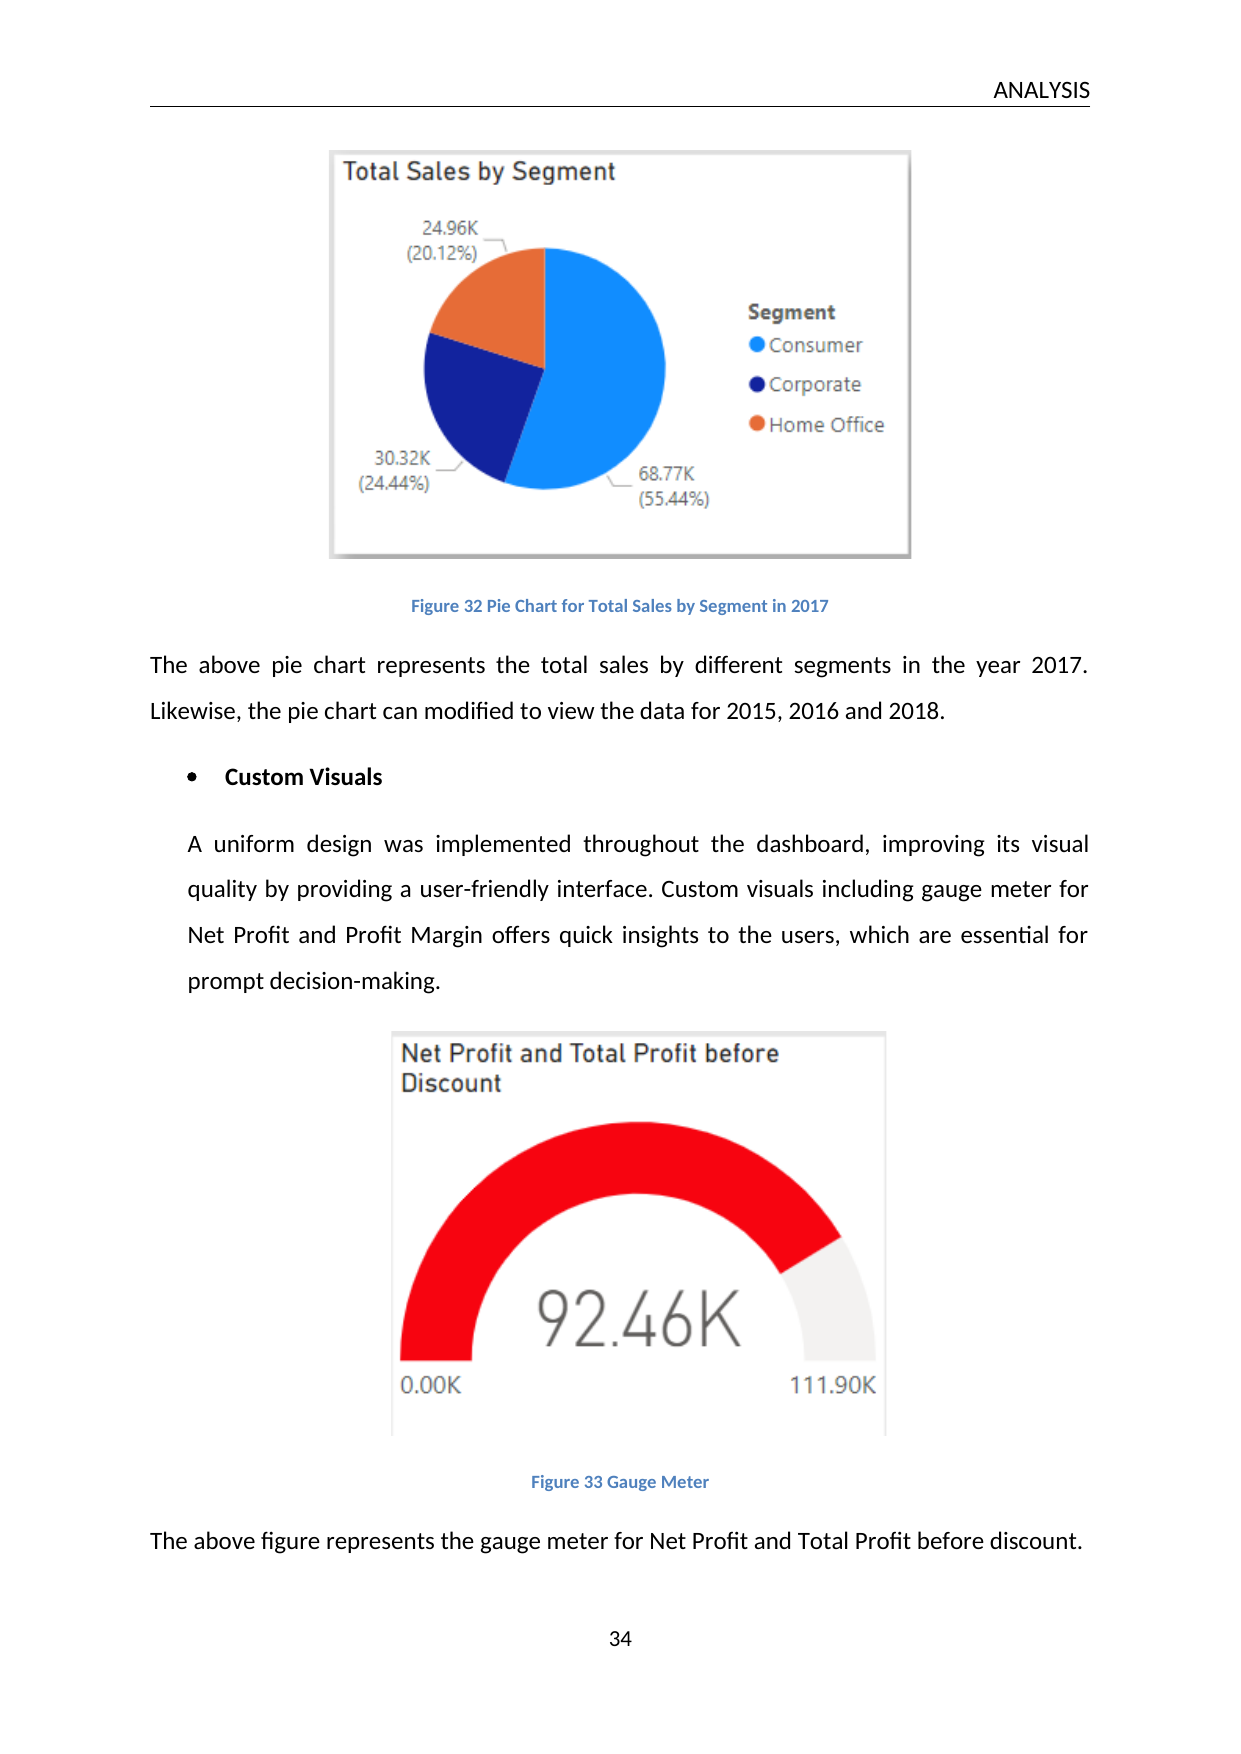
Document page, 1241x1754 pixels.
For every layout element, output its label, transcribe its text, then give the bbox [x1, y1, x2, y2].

text A uniform design was implemented throughout the dashboard, improving its visual quality by providing a user-friendly interface. Custom visuals including gauge meter for Net Profit and Profit Margin offers quick insights to the users, which are essential for prompt decision-making. [187, 828, 1090, 996]
text The above pie chart represents the total sales by different segments in the year 2017. Likewise, the pie chart can modified to view the data for 2015, 2016 and 2018. [150, 649, 1090, 725]
list Custom Visuals [187, 761, 1090, 792]
picture [328, 150, 912, 559]
text The above figure represents the gauge meter for Net Profit and Total Profit before discount. [150, 1525, 1090, 1556]
picture [391, 1031, 887, 1436]
